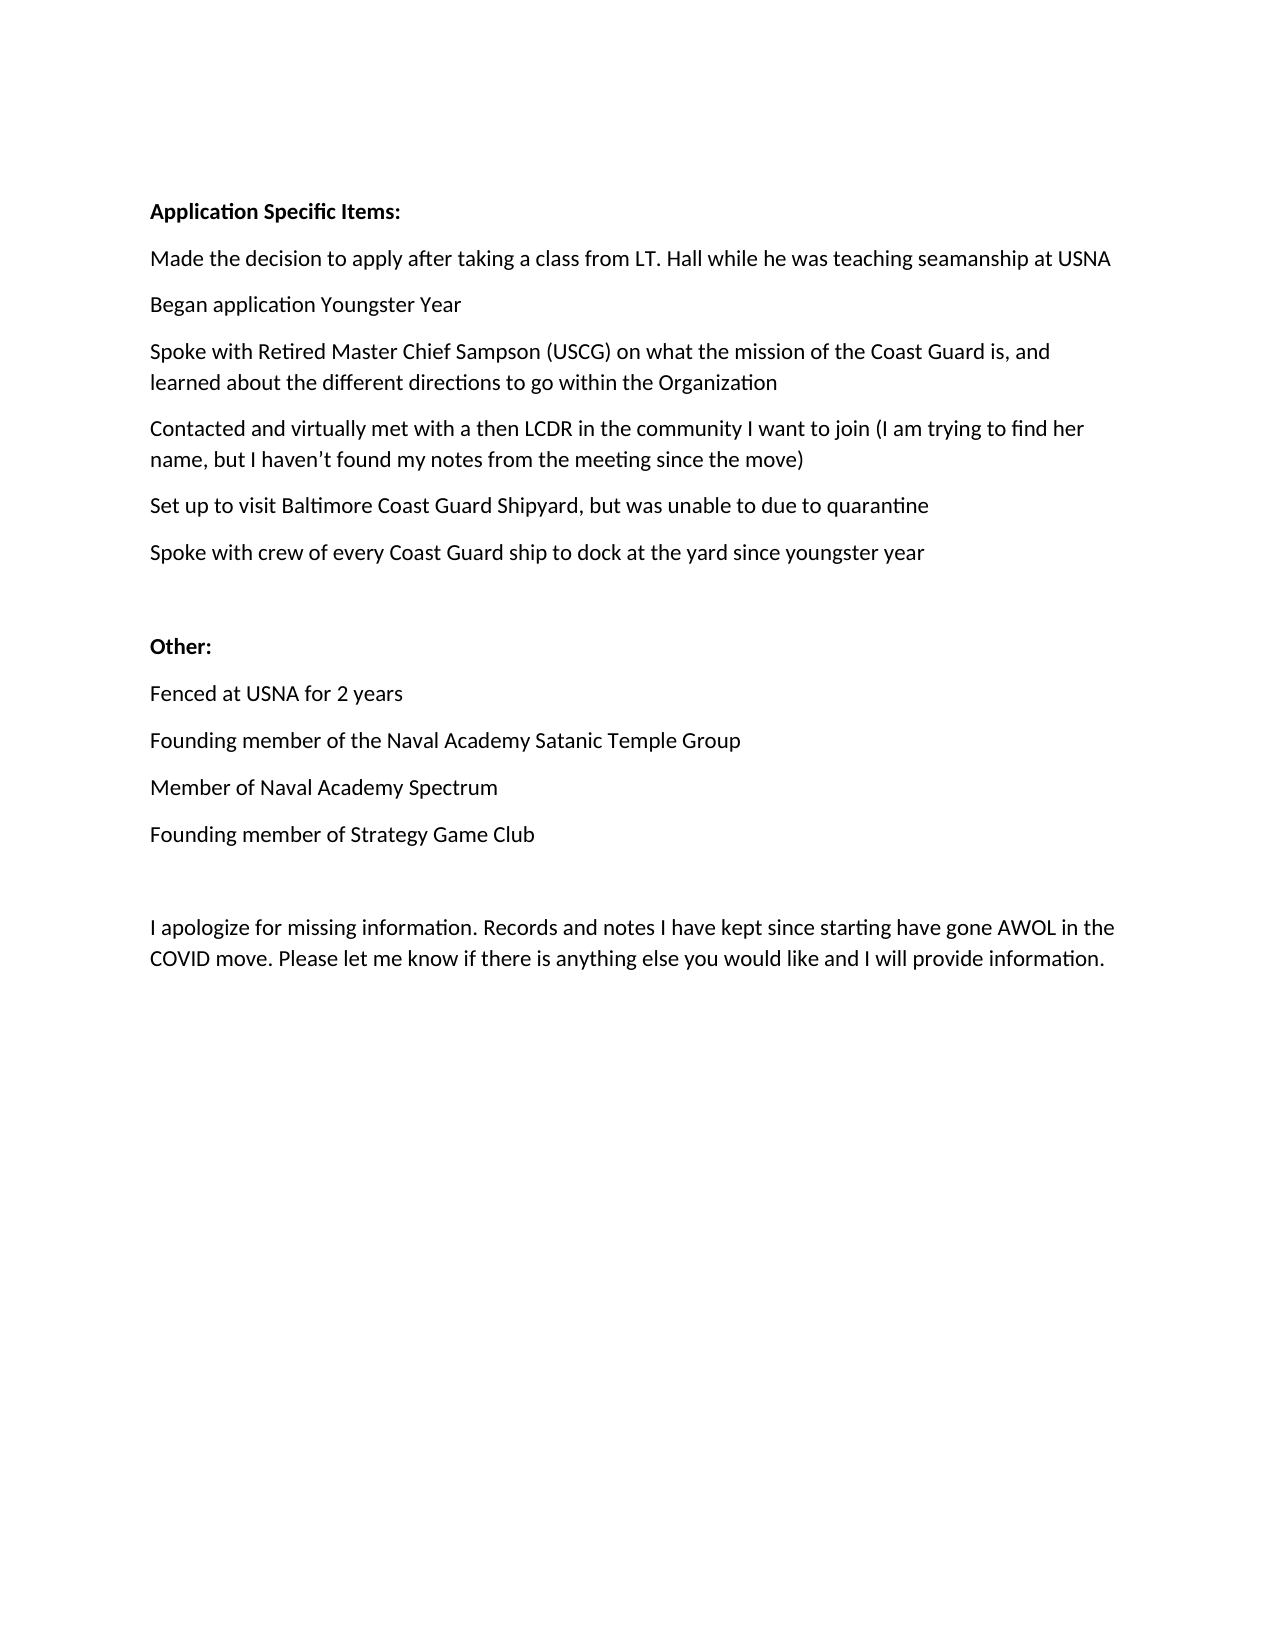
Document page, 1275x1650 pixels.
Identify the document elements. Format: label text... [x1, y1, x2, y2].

text Founding member of the Naval Academy Satanic Temple Group [150, 726, 1125, 754]
text I apologize for missing information. Records and notes I have kept since starting have gone AWOL in the COVID move. Please let me know if there is anything else you would like and I will provide information. [150, 913, 1125, 972]
text Fenced at USNA for 2 years [150, 679, 1125, 707]
text Other: [150, 632, 1125, 660]
text Application Specific Items: [150, 197, 1125, 225]
text Made the decision to apply after taking a class from LT. Hall while he was teaching seamanship at USNA [150, 244, 1125, 272]
text Member of Naval Academy Spectrum [150, 773, 1125, 801]
text Spoke with Retired Master Chief Sampson (USCG) on what the mission of the Coast Guard is, and learned about the different directions to go within the Organization [150, 337, 1125, 396]
text Contacted and virtually met with a then LCDR in the community I want to join (I am trying to find her name, but I haven’t found my notes from the meeting since the move) [150, 414, 1125, 473]
text Founding member of Strategy Game Club [150, 820, 1125, 848]
text Spoke with crew of every Coast Guard ship to dock at the yard since youngster year [150, 538, 1125, 567]
text Set up to visit Baltimore Coast Guard Shipyard, but was unable to due to quarantine [150, 492, 1125, 520]
text Began application Youngster Year [150, 291, 1125, 319]
